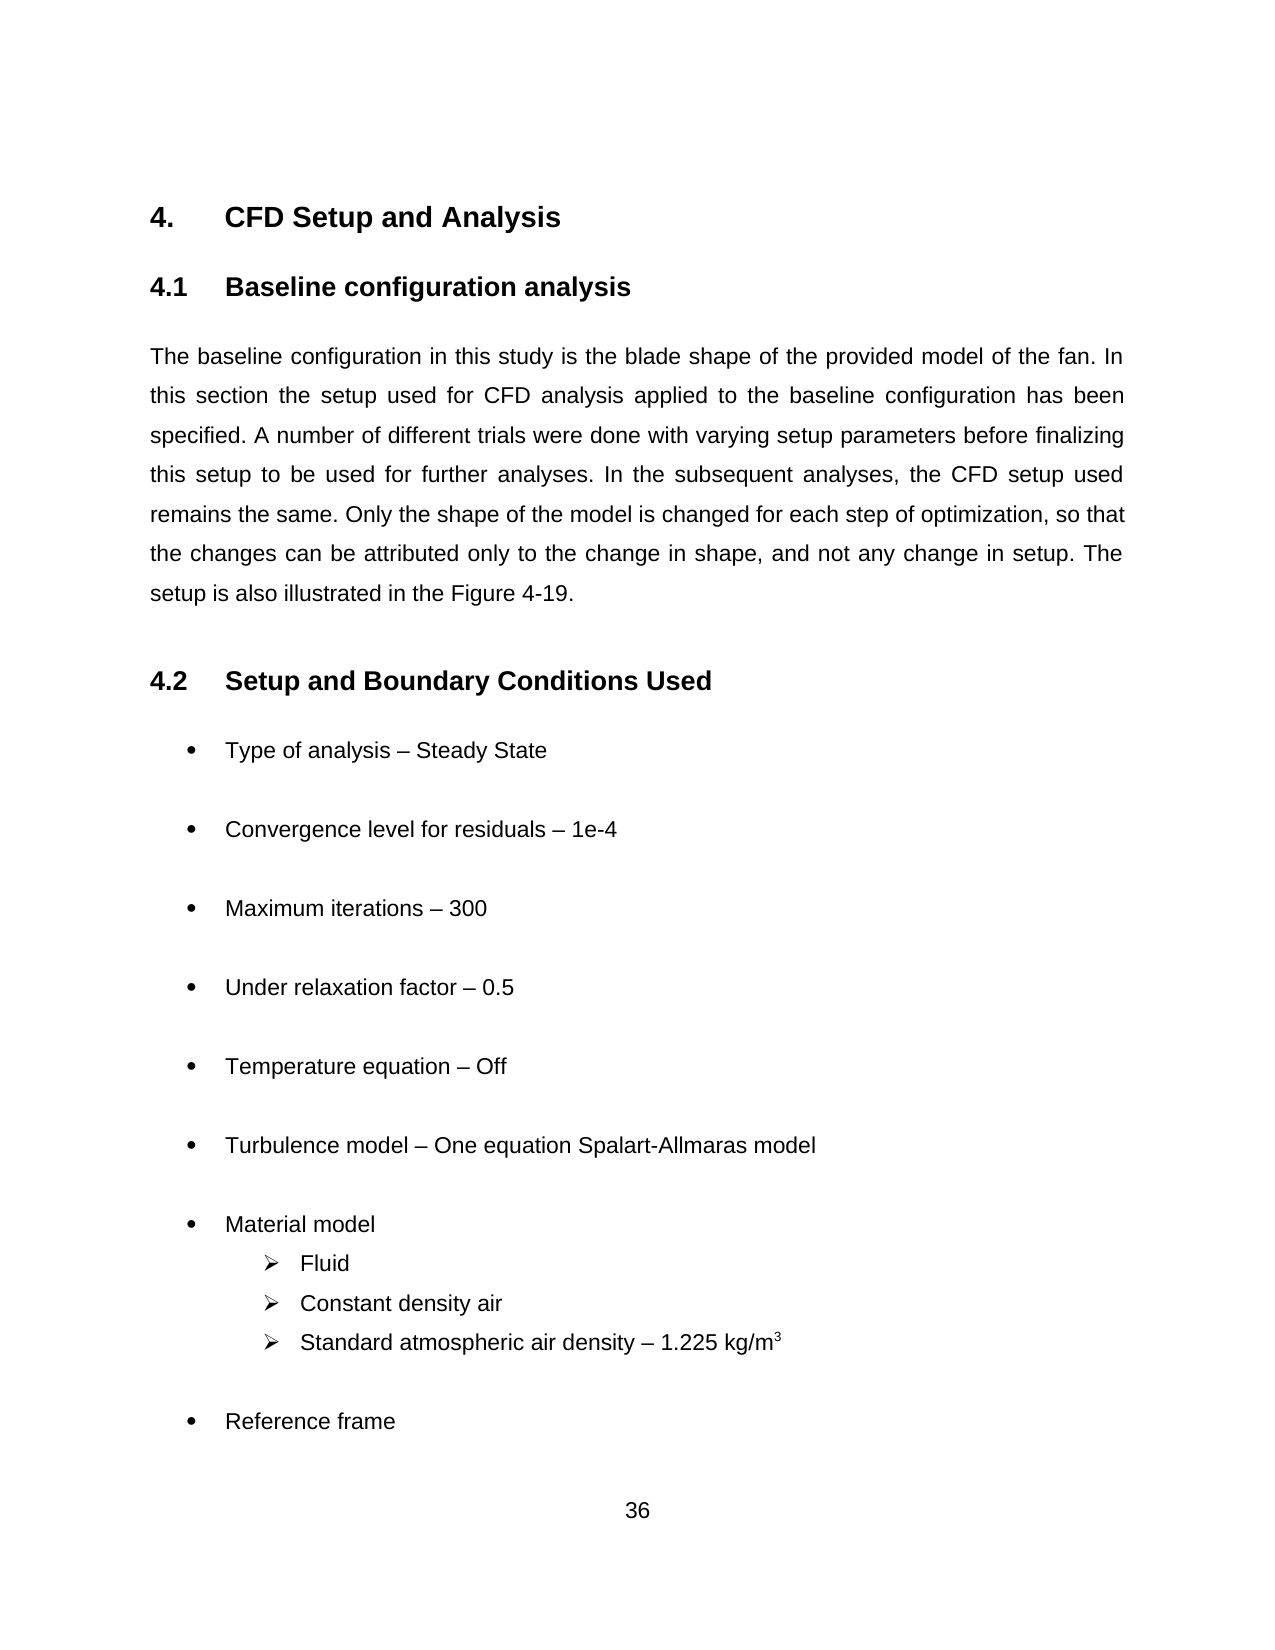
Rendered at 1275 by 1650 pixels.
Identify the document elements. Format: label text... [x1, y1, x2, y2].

list Turbulence model – One equation Spalart-Allmaras model [187, 1132, 1125, 1158]
list Type of analysis – Steady State [187, 737, 1125, 763]
list Reference frame [187, 1408, 1125, 1434]
list Material model [187, 1211, 1125, 1237]
list Maximum iterations – 300 [187, 895, 1125, 921]
subtitle CFD Setup and Analysis [150, 200, 1125, 233]
list Under relaxation factor – 0.5 [187, 974, 1125, 1000]
list Fluid [262, 1250, 1125, 1277]
list Standard atmospheric air density – 1.225 kg/m3 [262, 1329, 1125, 1356]
list Constant density air [262, 1290, 1125, 1316]
list Convergence level for residuals – 1e-4 [187, 816, 1125, 842]
list Temperature equation – Off [187, 1053, 1125, 1079]
subtitle Setup and Boundary Conditions Used [150, 665, 1125, 696]
subtitle Baseline configuration analysis [150, 271, 1125, 302]
